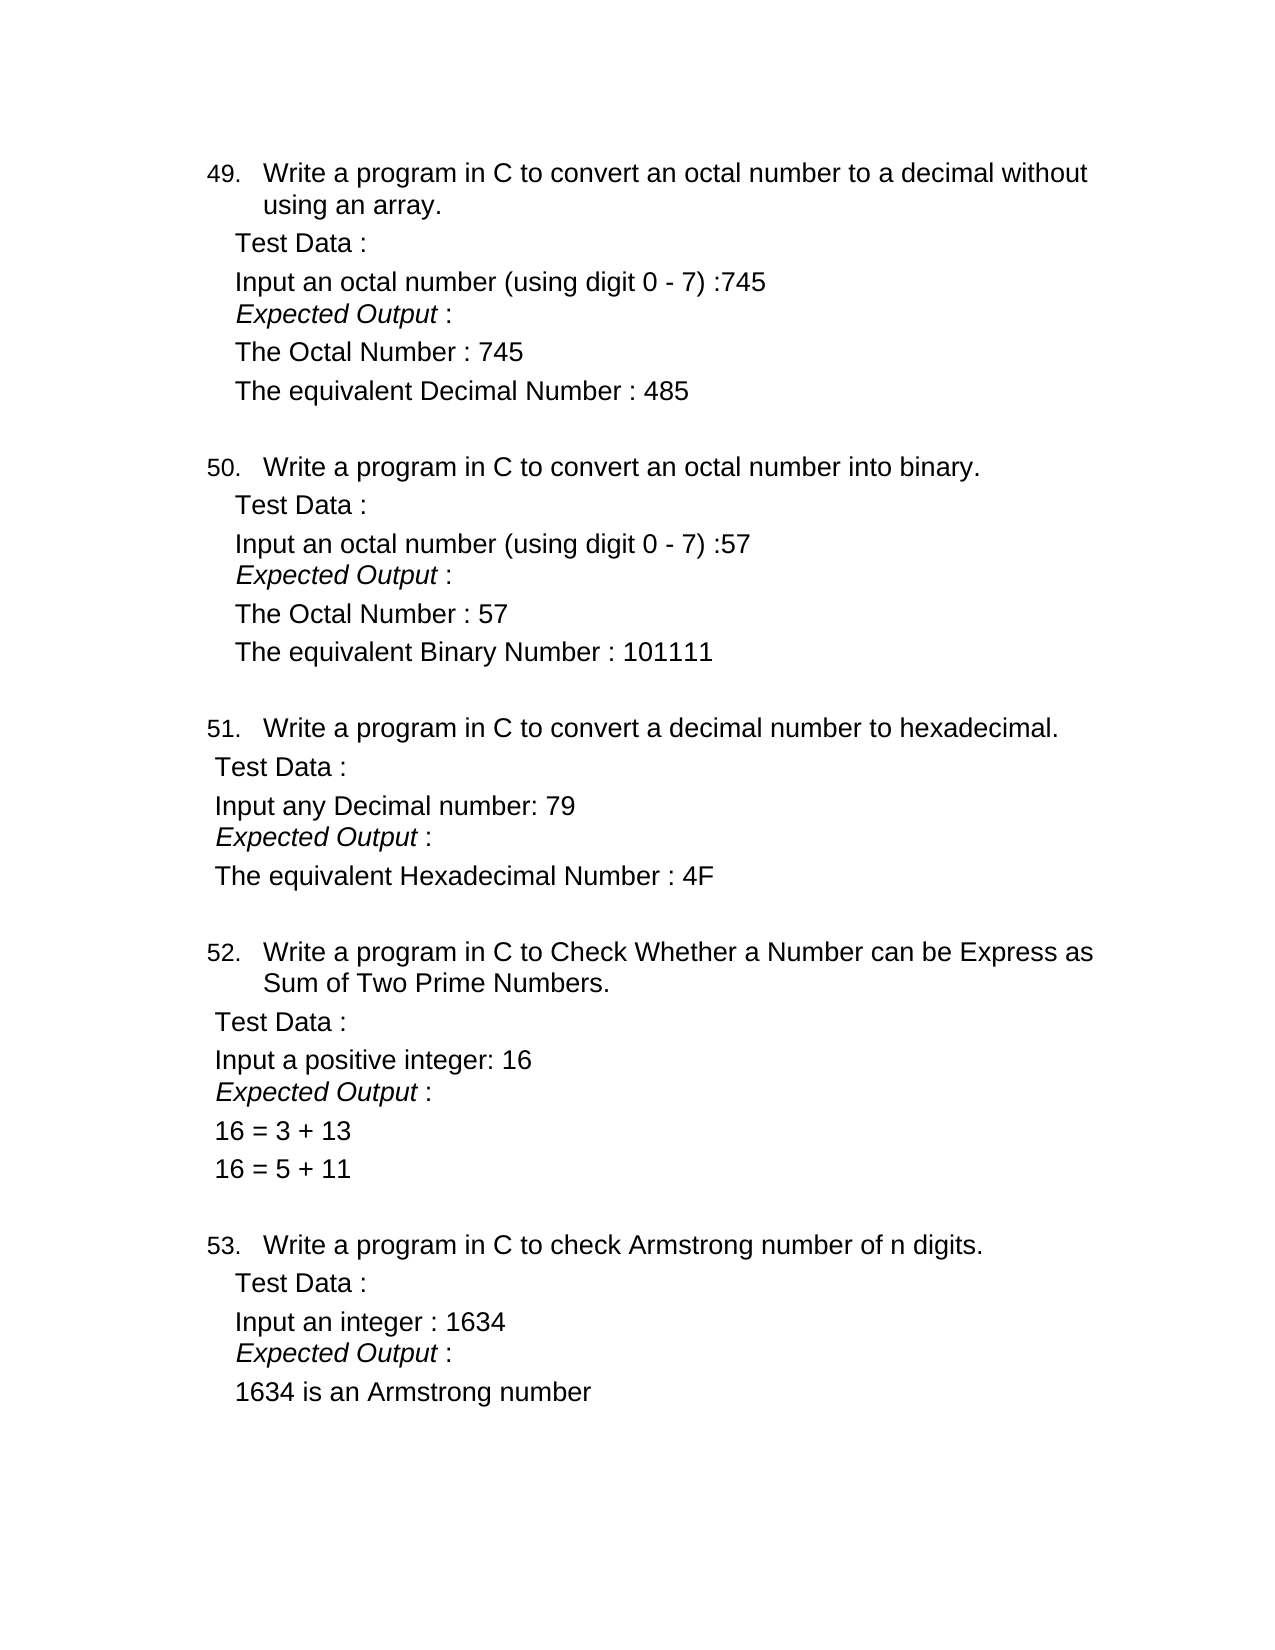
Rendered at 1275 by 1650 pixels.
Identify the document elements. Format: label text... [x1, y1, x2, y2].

text The equivalent Binary Number : 101111 [234, 636, 1109, 668]
text Test Data : [214, 751, 1109, 782]
text Test Data : [214, 1006, 1109, 1037]
list Write a program in C to Check Whether a Number can be Express as Sum of Two Prime Numbers. [207, 936, 1109, 998]
text The equivalent Decimal Number : 485 [234, 375, 1109, 406]
text Input a positive integer: 16 Expected Output : [214, 1044, 661, 1107]
text The equivalent Hexadecimal Number : 4F [214, 860, 1109, 891]
list Write a program in C to convert a decimal number to hexadecimal. [207, 712, 1109, 744]
text Test Data : [234, 1267, 1109, 1299]
text The Octal Number : 57 [234, 598, 1109, 629]
text Input an octal number (using digit 0 - 7) :745 Expected Output : [234, 266, 894, 329]
text 16 = 5 + 11 [214, 1153, 1109, 1184]
text Input an integer : 1634 Expected Output : [234, 1306, 633, 1369]
text Test Data : [234, 227, 1109, 259]
text Input any Decimal number: 79 Expected Output : [214, 789, 705, 852]
list Write a program in C to convert an octal number into binary. [207, 451, 1109, 482]
text The Octal Number : 745 [234, 336, 1109, 367]
text Input an octal number (using digit 0 - 7) :57 Expected Output : [234, 528, 879, 591]
list Write a program in C to convert an octal number to a decimal without using an array. [207, 157, 1109, 220]
text 1634 is an Armstrong number [234, 1376, 1109, 1407]
list Write a program in C to check Armstrong number of n digits. [207, 1229, 1109, 1260]
text 16 = 3 + 13 [214, 1114, 1109, 1146]
text Test Data : [234, 489, 1109, 521]
